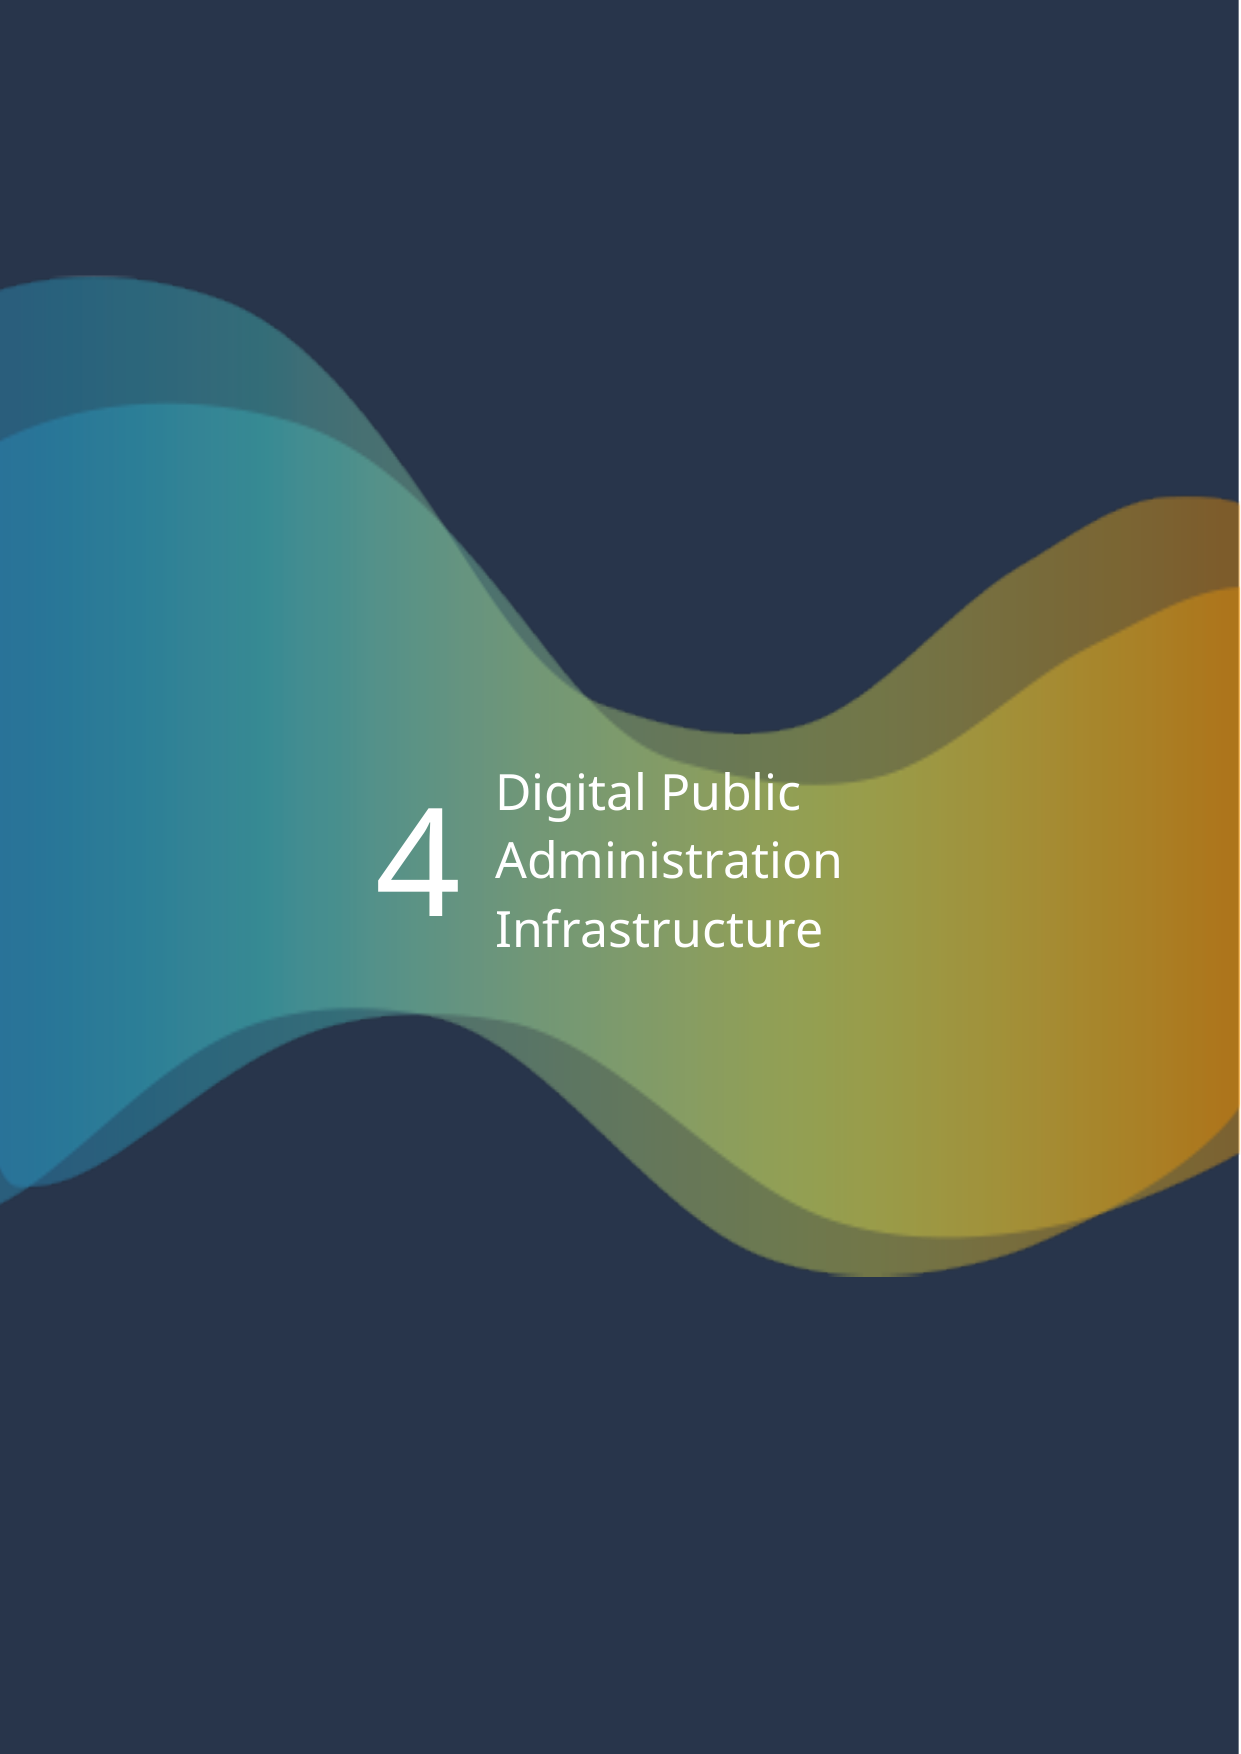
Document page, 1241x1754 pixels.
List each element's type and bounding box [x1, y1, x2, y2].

picture [0, 268, 1241, 1277]
